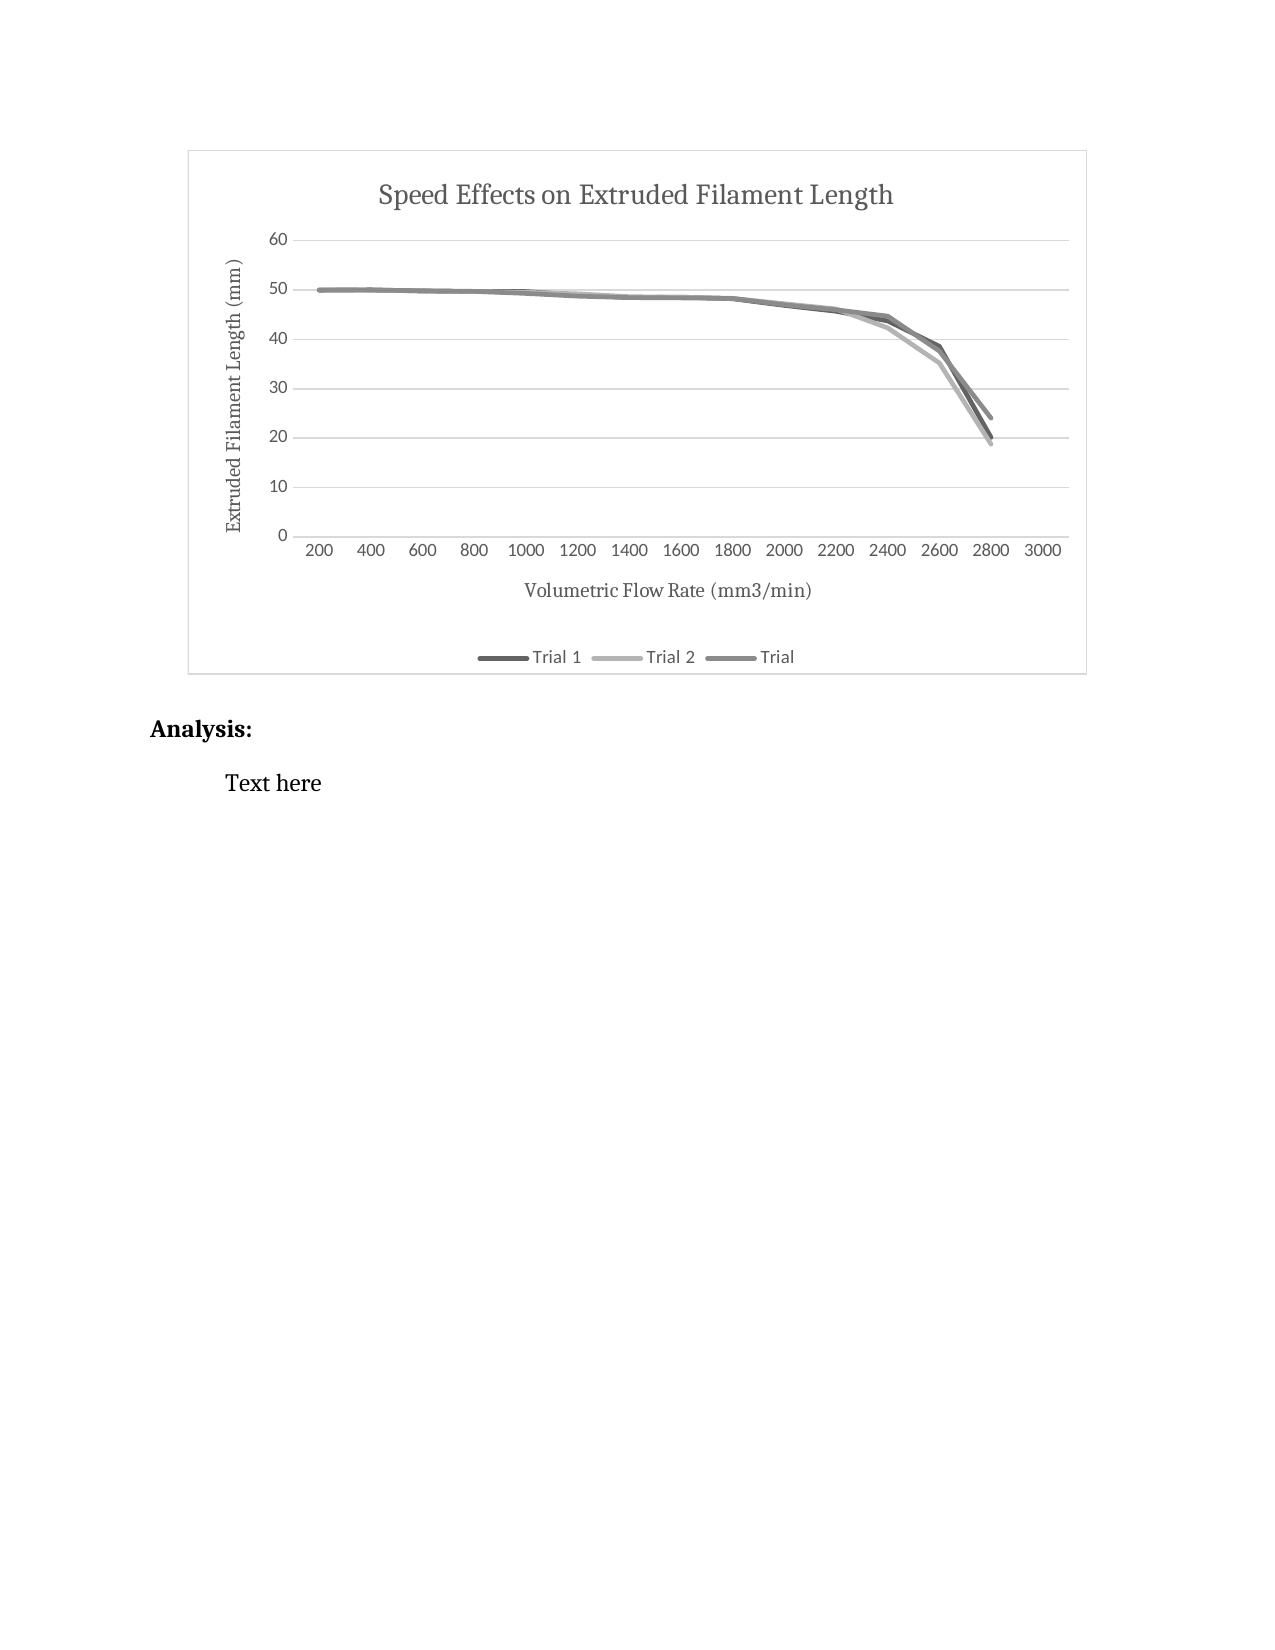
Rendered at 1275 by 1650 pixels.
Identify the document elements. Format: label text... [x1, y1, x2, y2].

text Text here [150, 769, 1125, 798]
text Analysis: [150, 715, 1125, 744]
